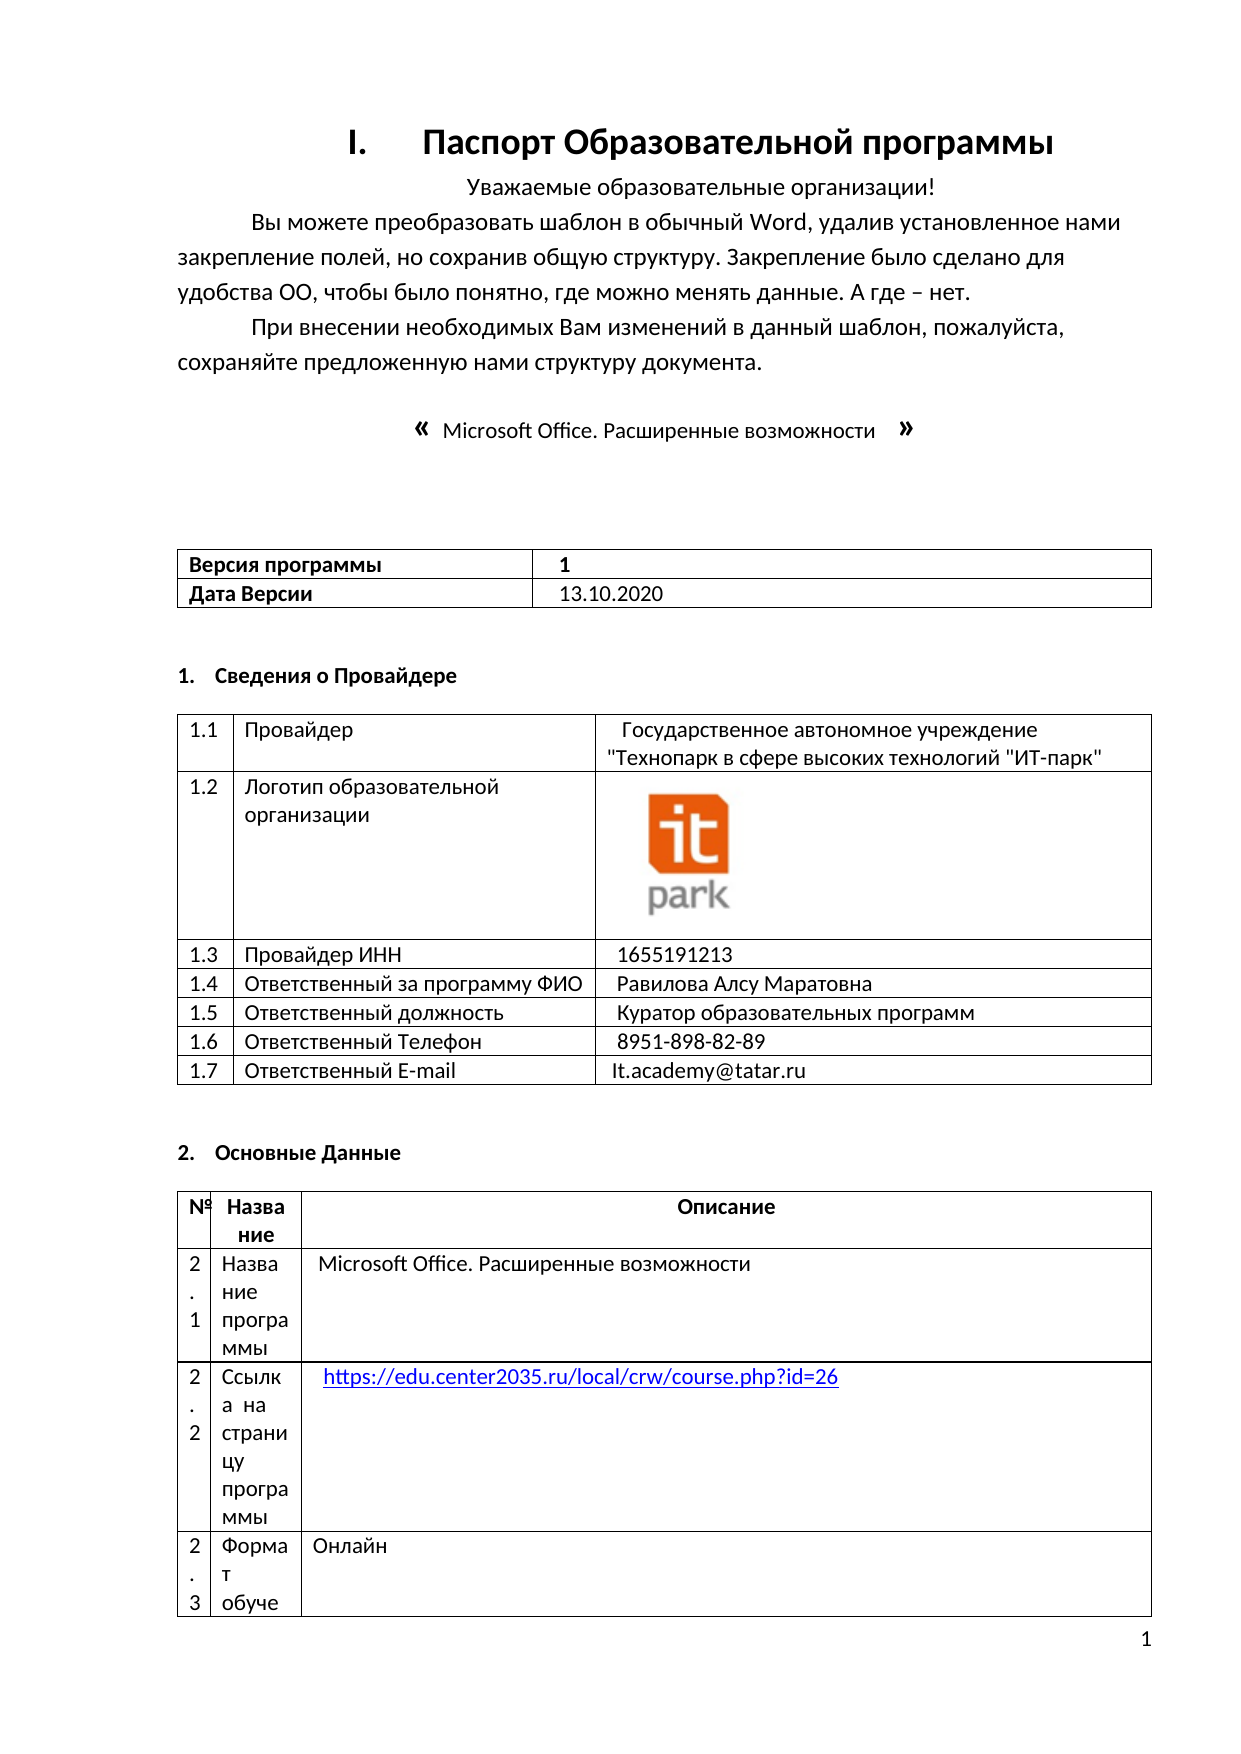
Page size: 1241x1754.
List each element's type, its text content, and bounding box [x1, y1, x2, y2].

table_cell 1.2 [178, 772, 233, 939]
table_cell Куратор образовательных программ [596, 998, 1151, 1026]
table_cell Название программы [211, 1249, 301, 1361]
table_cell Ответственный Е-mail [234, 1056, 595, 1084]
table_cell Провайдер ИНН [234, 940, 595, 968]
table_cell [774, 772, 1151, 939]
table_cell 2.1 [178, 1249, 210, 1361]
table_cell Логотип образовательной организации [234, 772, 595, 939]
table_header Государственное автономное учреждение "Технопарк в сфере высоких технологий "ИТ-парк" [596, 715, 1151, 771]
table_cell Microsoft Office. Расширенные возможности [302, 1249, 1151, 1361]
list Основные Данные [177, 1138, 1152, 1166]
table_cell 8951-898-82-89 [596, 1027, 1151, 1055]
table_cell Ответственный должность [234, 998, 595, 1026]
table_cell 1.6 [178, 1027, 233, 1055]
table_header № [178, 1192, 210, 1248]
table_cell Дата Версии [178, 579, 532, 607]
table_header Версия программы [178, 550, 532, 578]
list Вы можете преобразовать шаблон в обычный Word, удалив установленное нами закрепление полей, но сохранив общую структуру. Закрепление было сделано для удобства ОО, чтобы было понятно, где можно менять данные. А где – нет. [177, 206, 1152, 306]
list При внесении необходимых Вам изменений в данный шаблон, пожалуйста, сохраняйте предложенную нами структуру документа. [177, 311, 1152, 376]
table_header 1.1 [178, 715, 233, 771]
table_cell Формат обучения [211, 1532, 301, 1616]
table_cell Ссылка на страницу программы [211, 1363, 301, 1531]
text « Microsoft Office. Расширенные возможности » [177, 402, 1152, 447]
table_cell 13.10.2020 [533, 579, 1151, 607]
table_cell 2.3 [178, 1532, 210, 1616]
table_header 1 [533, 550, 1151, 578]
list Сведения о Провайдере [177, 661, 1152, 689]
table_cell 2.2 [178, 1363, 210, 1531]
table_cell Ответственный за программу ФИО [234, 969, 595, 997]
table_header Описание [302, 1192, 1151, 1248]
table_cell https://edu.center2035.ru/local/crw/course.php?id=26 [302, 1363, 1151, 1531]
table_cell 1.5 [178, 998, 233, 1026]
table_cell 1.4 [178, 969, 233, 997]
table_cell 1655191213 [596, 940, 1151, 968]
picture [606, 772, 774, 939]
table_cell Ответственный Телефон [234, 1027, 595, 1055]
table_cell 1.3 [178, 940, 233, 968]
table_cell It.academy@tatar.ru [596, 1056, 1151, 1084]
list Паспорт Образовательной программы [251, 118, 1152, 164]
table_cell 1.7 [178, 1056, 233, 1084]
table_cell Равилова Алсу Маратовна [596, 969, 1151, 997]
list Уважаемые образовательные организации! [177, 171, 1152, 201]
table_header Название [211, 1192, 301, 1248]
table_cell Онлайн [302, 1532, 1151, 1616]
table_header Провайдер [234, 715, 595, 771]
table_cell [596, 772, 606, 939]
